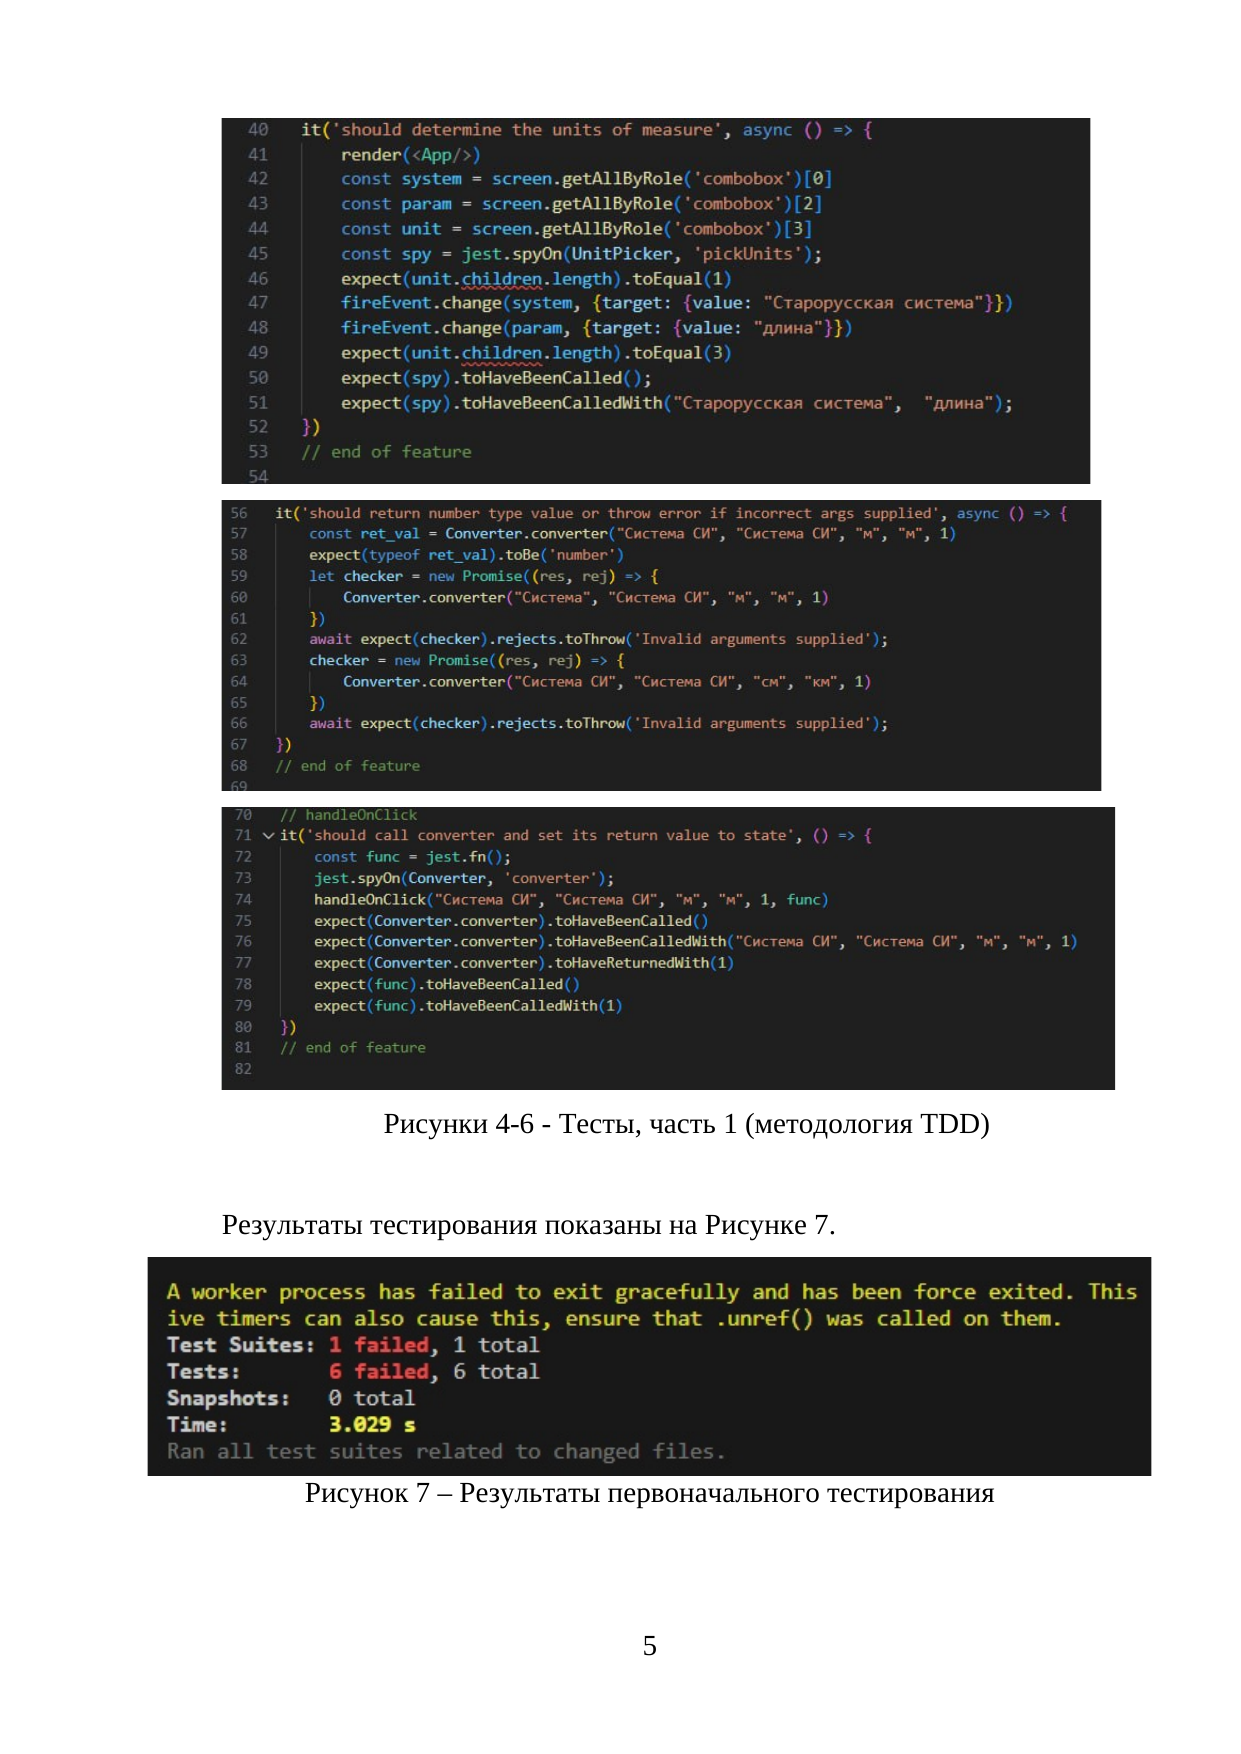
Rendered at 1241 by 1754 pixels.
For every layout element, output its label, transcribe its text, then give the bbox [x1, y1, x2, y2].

text Рисунок 7 – Результаты первоначального тестирования [148, 1476, 1152, 1509]
text Рисунки 4-6 - Тесты, часть 1 (методология TDD) [148, 1106, 1152, 1140]
picture [147, 1257, 1152, 1476]
picture [221, 500, 1102, 791]
picture [221, 807, 1116, 1090]
picture [221, 118, 1091, 484]
text Результаты тестирования показаны на Рисунке 7. [148, 1207, 1152, 1241]
